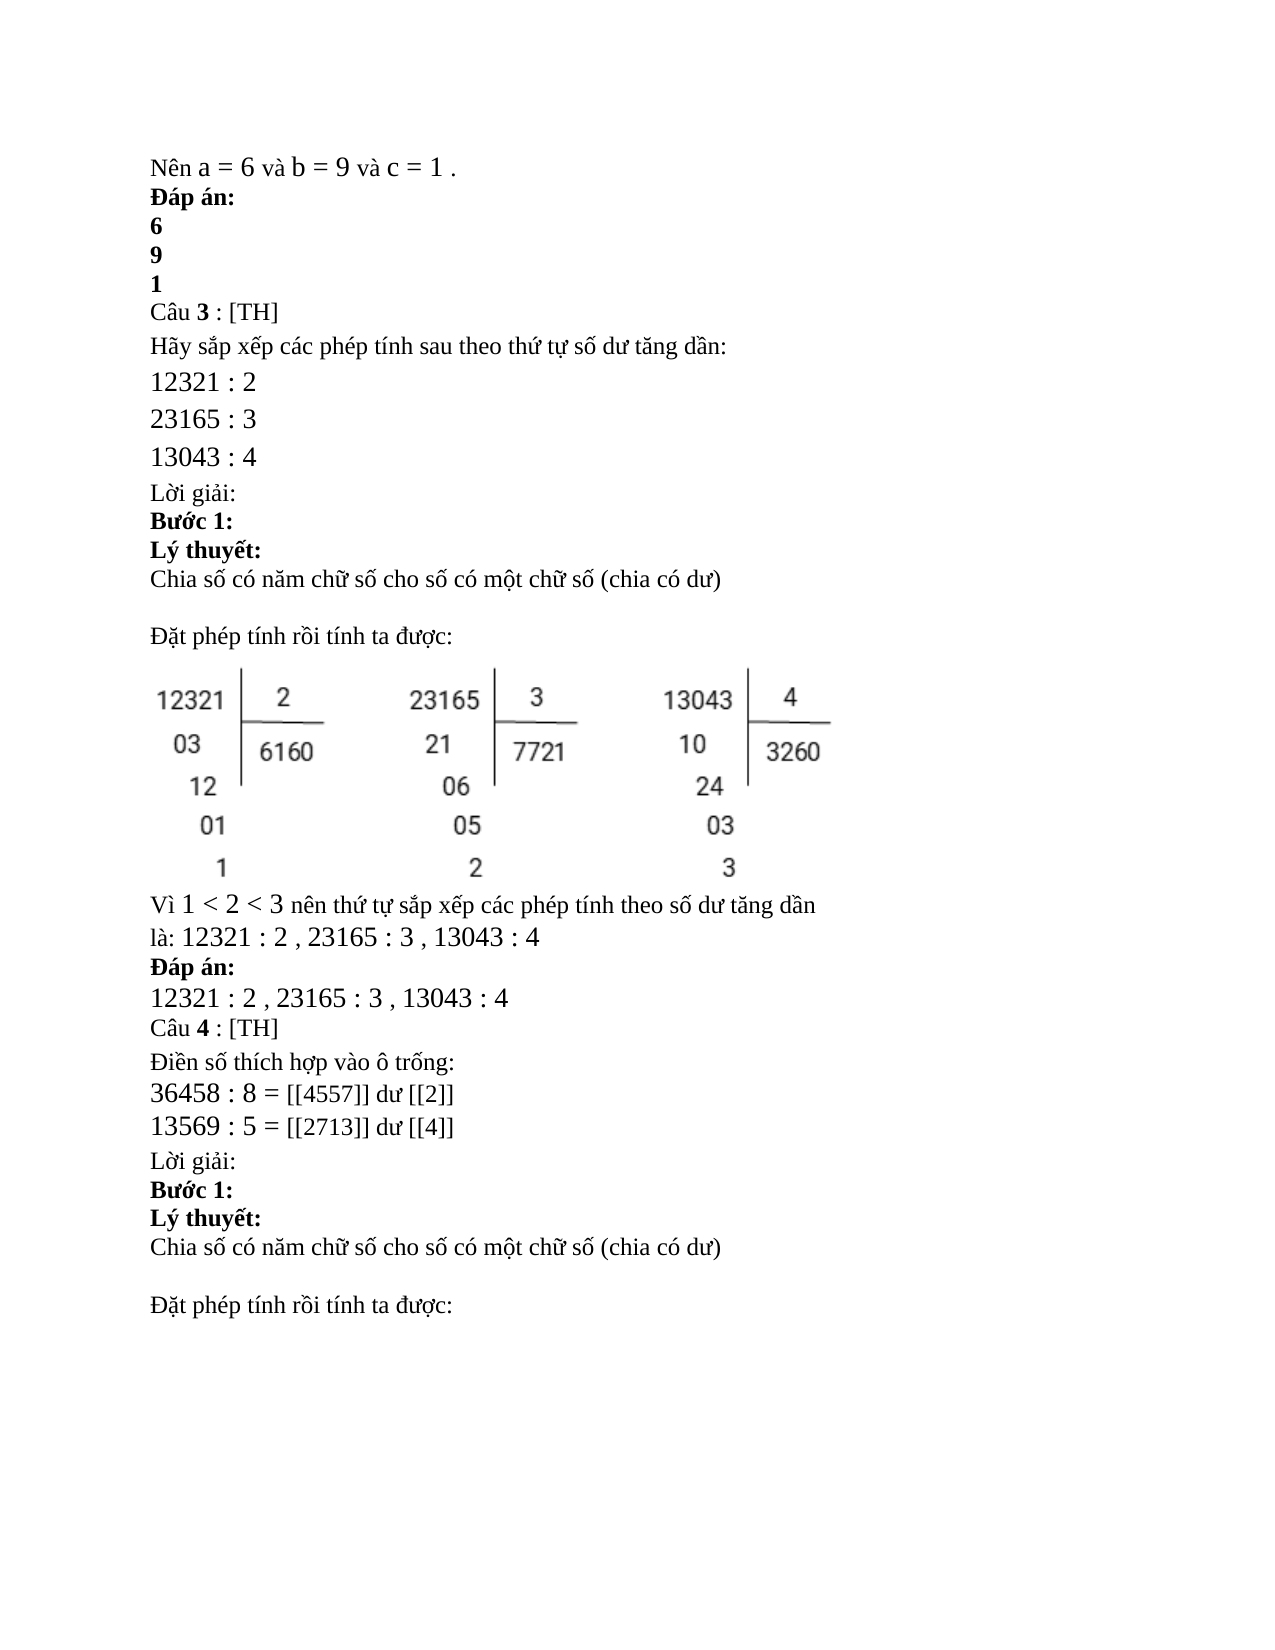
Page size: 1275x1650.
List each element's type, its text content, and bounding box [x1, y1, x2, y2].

text Bước 1: [150, 506, 1125, 535]
picture [150, 650, 832, 888]
text 23165 : 3 [150, 403, 1125, 435]
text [150, 150, 1125, 297]
text Lời giải: [150, 478, 1125, 506]
text Bước 1: [150, 1175, 1125, 1203]
text 12321 : 2 [150, 365, 1125, 397]
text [150, 1203, 1125, 1318]
text Câu 4 : [TH] [150, 1013, 1125, 1042]
text Lời giải: [150, 1146, 1125, 1175]
text Câu 3 : [TH] [150, 297, 1125, 326]
text Điền số thích hợp vào ô trống: 36458 : 8 = [[4557]] dư [[2]] 13569 : 5 = [[2713]] dư [[4]] [150, 1047, 1125, 1141]
text 13043 : 4 [150, 440, 1125, 472]
text Hãy sắp xếp các phép tính sau theo thứ tự số dư tăng dần: [150, 331, 1125, 360]
